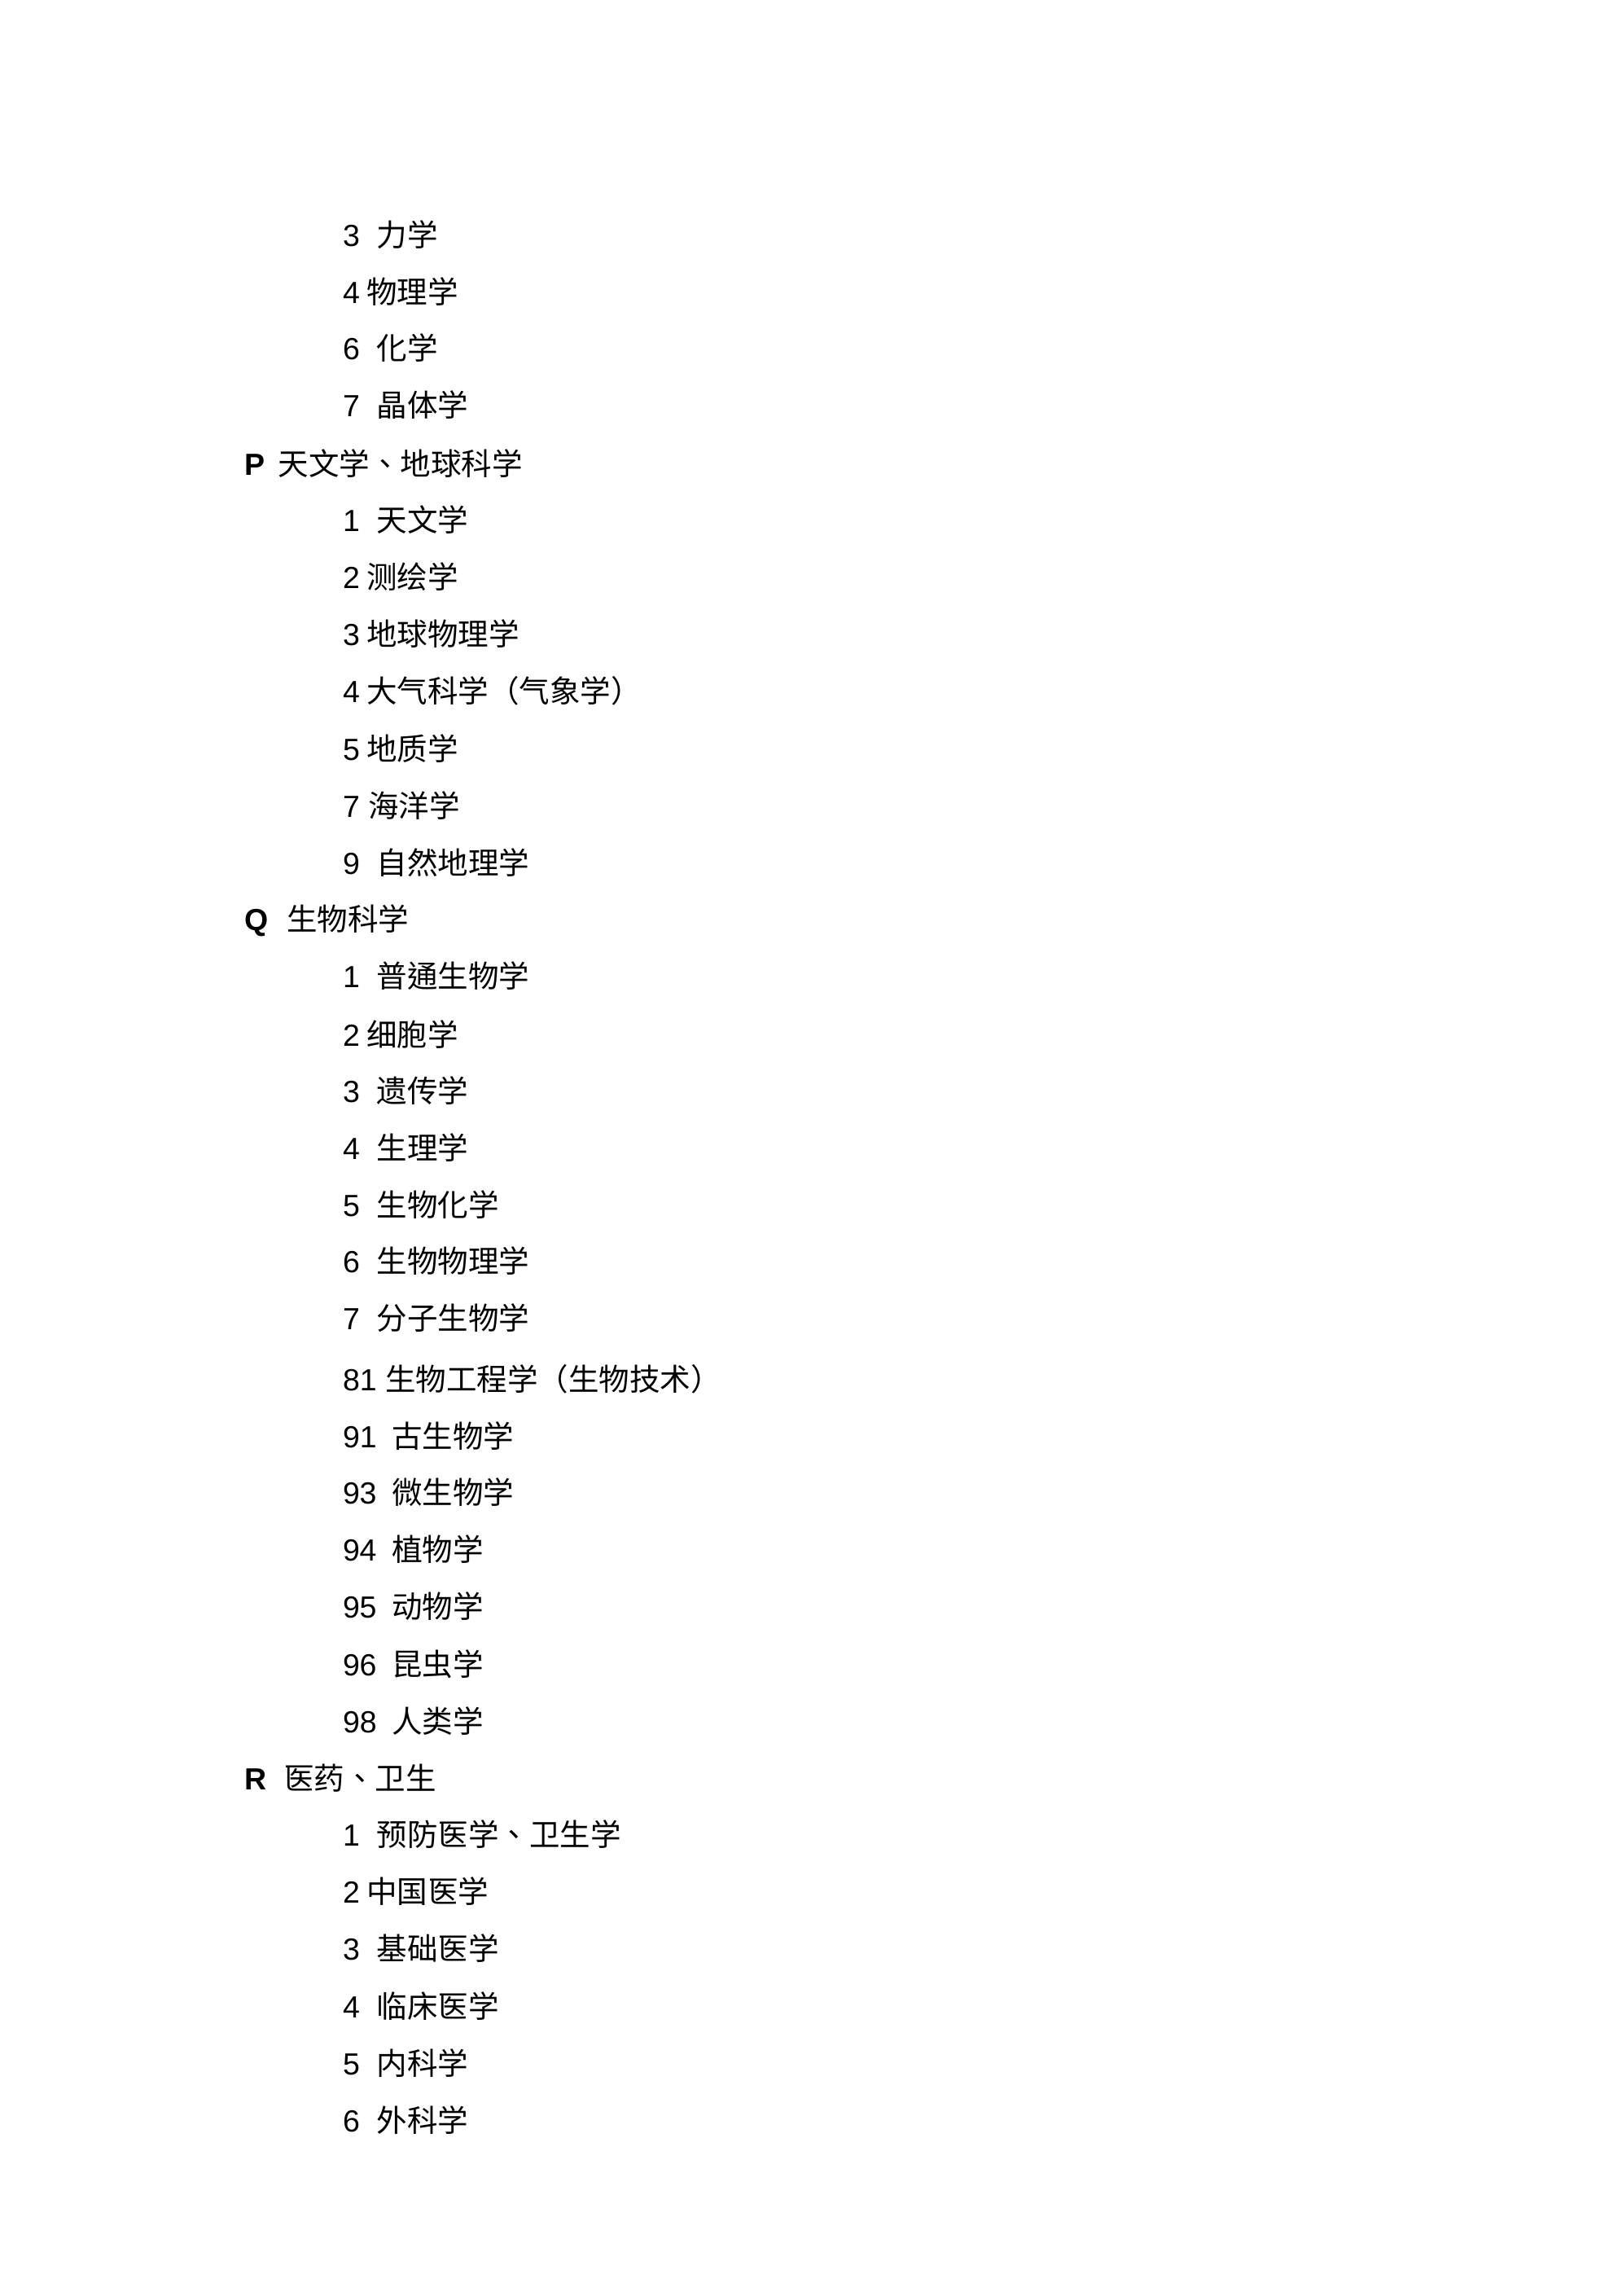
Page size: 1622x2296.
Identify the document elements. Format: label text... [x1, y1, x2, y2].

list 微生物学 [343, 1472, 1394, 1513]
text 81 生物工程学（生物技术） [343, 1355, 1394, 1399]
list 医药、卫生 [244, 1757, 1394, 1798]
list 生理学 [343, 1126, 1394, 1168]
list 地质学 [343, 727, 1394, 769]
text P 天文学、地球科学 [244, 442, 1394, 484]
list 基础医学 [343, 1927, 1394, 1969]
list 细胞学 [343, 1013, 1394, 1055]
list 大气科学（气象学） [343, 669, 1394, 711]
list 天文学 [343, 499, 1394, 541]
list 晶体学 [343, 384, 1394, 425]
text 91 古生物学 [343, 1415, 1394, 1456]
text 7 海洋学 [343, 784, 1394, 826]
list 内科学 [343, 2042, 1394, 2083]
list 分子生物学 [343, 1297, 1394, 1338]
list 中国医学 [343, 1870, 1394, 1912]
list 昆虫学 [343, 1644, 1394, 1685]
list 生物科学 [244, 898, 1394, 940]
list 遗传学 [343, 1070, 1394, 1112]
text 9 自然地理学 [343, 841, 1394, 883]
list 生物化学 [343, 1183, 1394, 1225]
list 地球物理学 [343, 612, 1394, 654]
list 外科学 [343, 2099, 1394, 2140]
list 植物学 [343, 1528, 1394, 1569]
list 物理学 [343, 270, 1394, 312]
list 普通生物学 [343, 955, 1394, 996]
list 生物物理学 [343, 1240, 1394, 1282]
list 动物学 [343, 1585, 1394, 1627]
list 测绘学 [343, 555, 1394, 597]
list 化学 [343, 327, 1394, 369]
text 98 人类学 [343, 1700, 1394, 1741]
list 临床医学 [343, 1986, 1394, 2027]
list 力学 [343, 213, 1394, 255]
list 预防医学、卫生学 [343, 1814, 1394, 1855]
